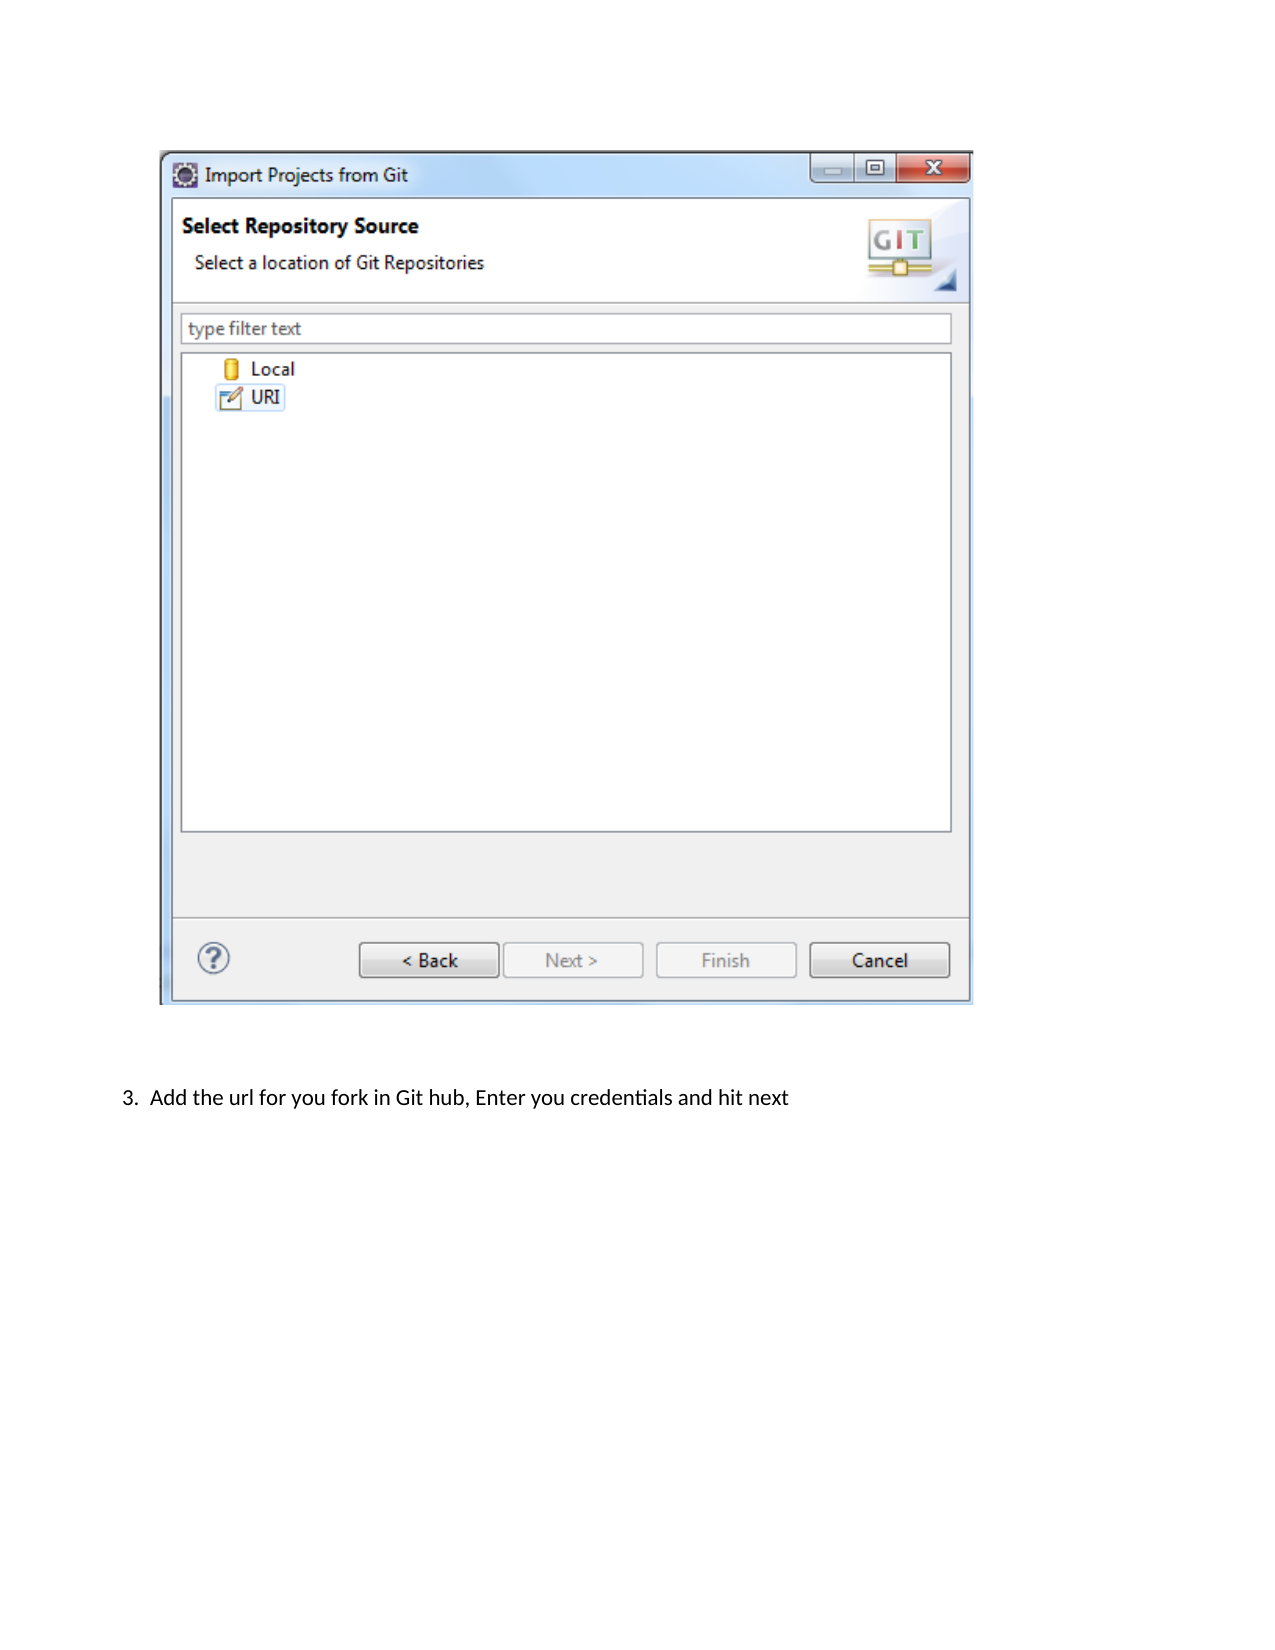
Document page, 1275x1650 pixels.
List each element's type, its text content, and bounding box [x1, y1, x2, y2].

list Add the url for you fork in Git hub, Enter you credentials and hit next [122, 1083, 1125, 1111]
picture [159, 150, 974, 1005]
